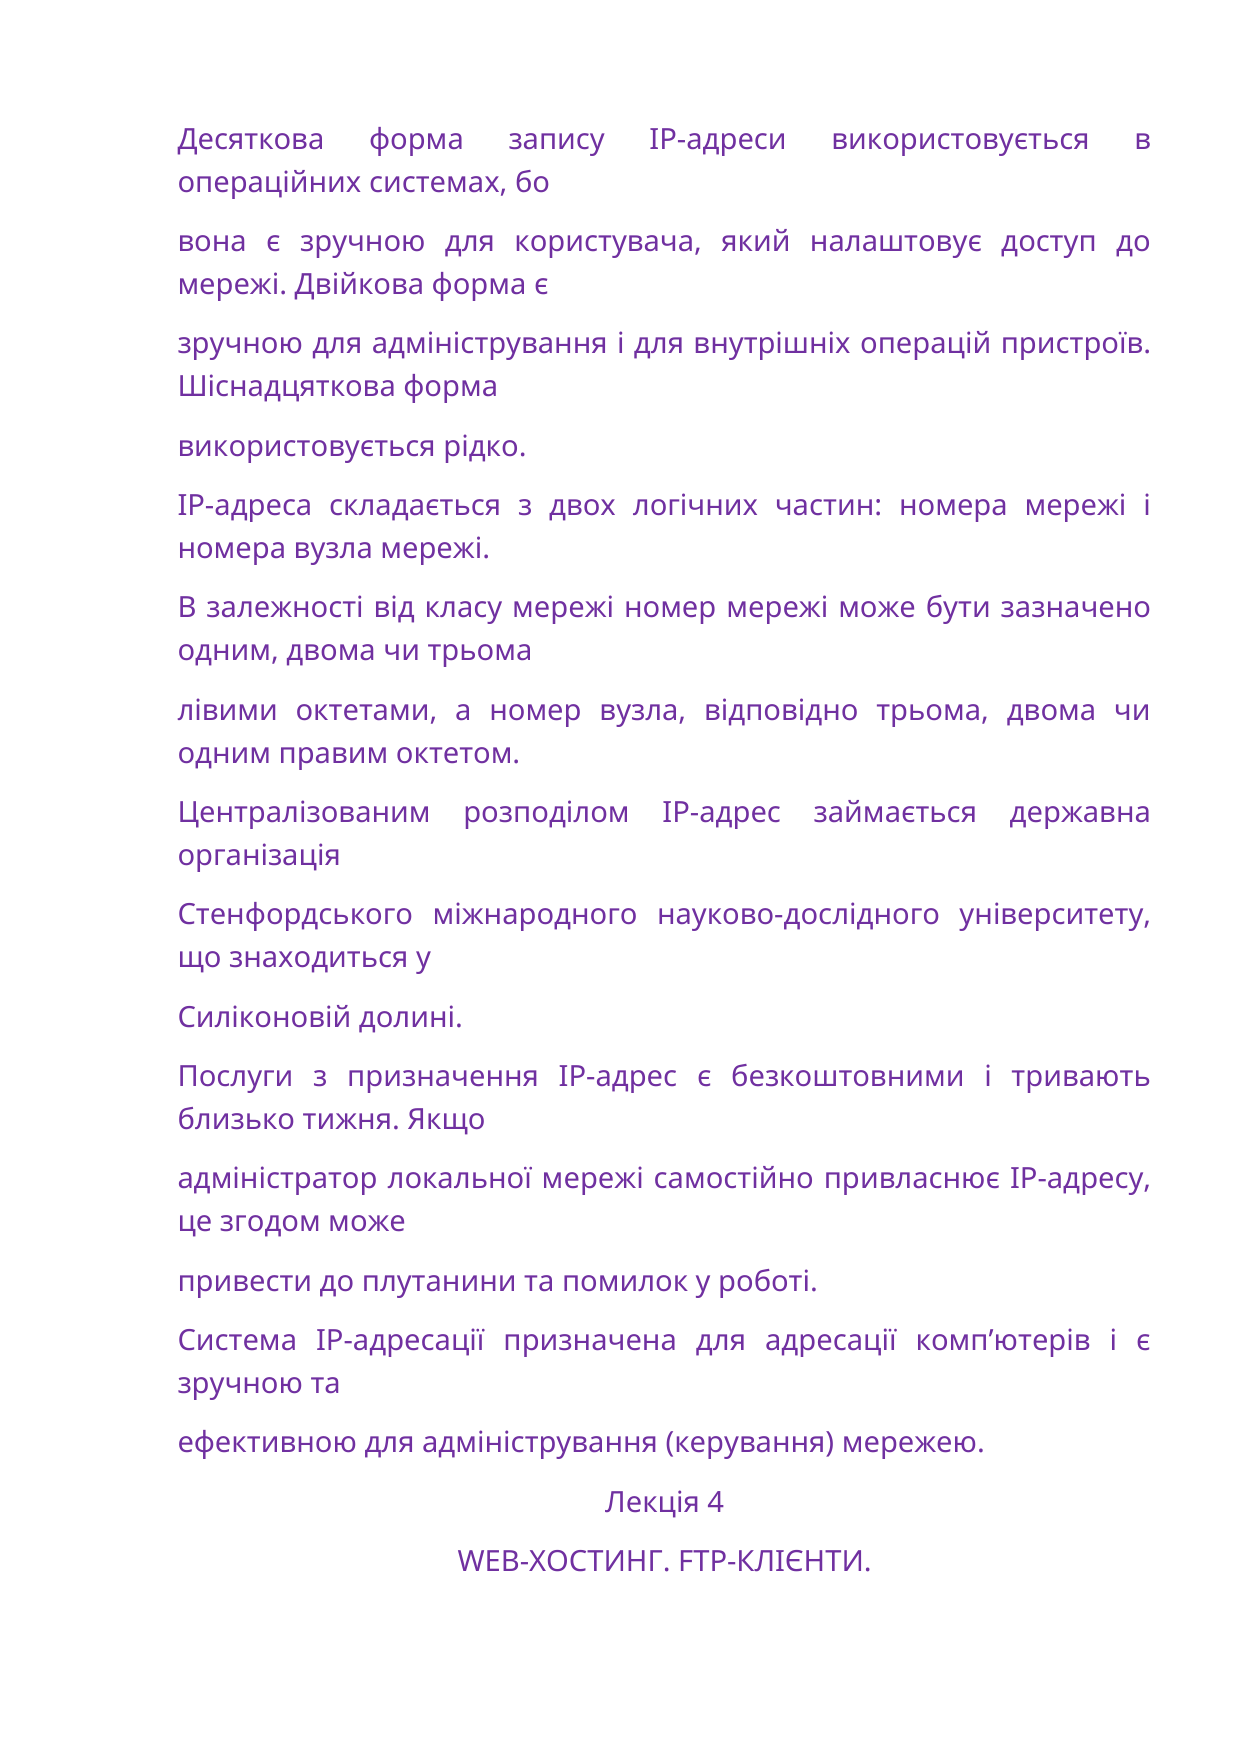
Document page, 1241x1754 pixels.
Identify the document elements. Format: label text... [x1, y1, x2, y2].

text вона є зручною для користувача, який налаштовує доступ до мережі. Двійкова форма є [177, 220, 1152, 303]
text WEB-ХОСТИНГ. FTP-КЛІЄНТИ. [177, 1541, 1152, 1580]
text Система ІР-адресації призначена для адресації комп’ютерів і є зручною та [177, 1319, 1152, 1402]
text привести до плутанини та помилок у роботі. [177, 1260, 1152, 1300]
text ефективною для адміністрування (керування) мережею. [177, 1422, 1152, 1461]
text використовується рідко. [177, 425, 1152, 465]
text Десяткова форма запису ІР-адреси використовується в операційних системах, бо [177, 118, 1152, 201]
text Лекція 4 [177, 1481, 1152, 1521]
text зручною для адміністрування і для внутрішніх операцій пристроїв. Шіснадцяткова форма [177, 323, 1152, 405]
text адміністратор локальної мережі самостійно привласнює ІР-адресу, це згодом може [177, 1158, 1152, 1240]
text Централізованим розподілом ІР-адрес займається державна організація [177, 791, 1152, 874]
text Стенфордського міжнародного науково-дослідного університету, що знаходиться у [177, 894, 1152, 976]
text ІР-адреса складається з двох логічних частин: номера мережі і номера вузла мережі. [177, 484, 1152, 567]
text Послуги з призначення ІР-адрес є безкоштовними і тривають близько тижня. Якщо [177, 1055, 1152, 1138]
text лівими октетами, а номер вузла, відповідно трьома, двома чи одним правим октетом. [177, 689, 1152, 772]
text В залежності від класу мережі номер мережі може бути зазначено одним, двома чи трьома [177, 587, 1152, 669]
text Силіконовій долині. [177, 996, 1152, 1036]
